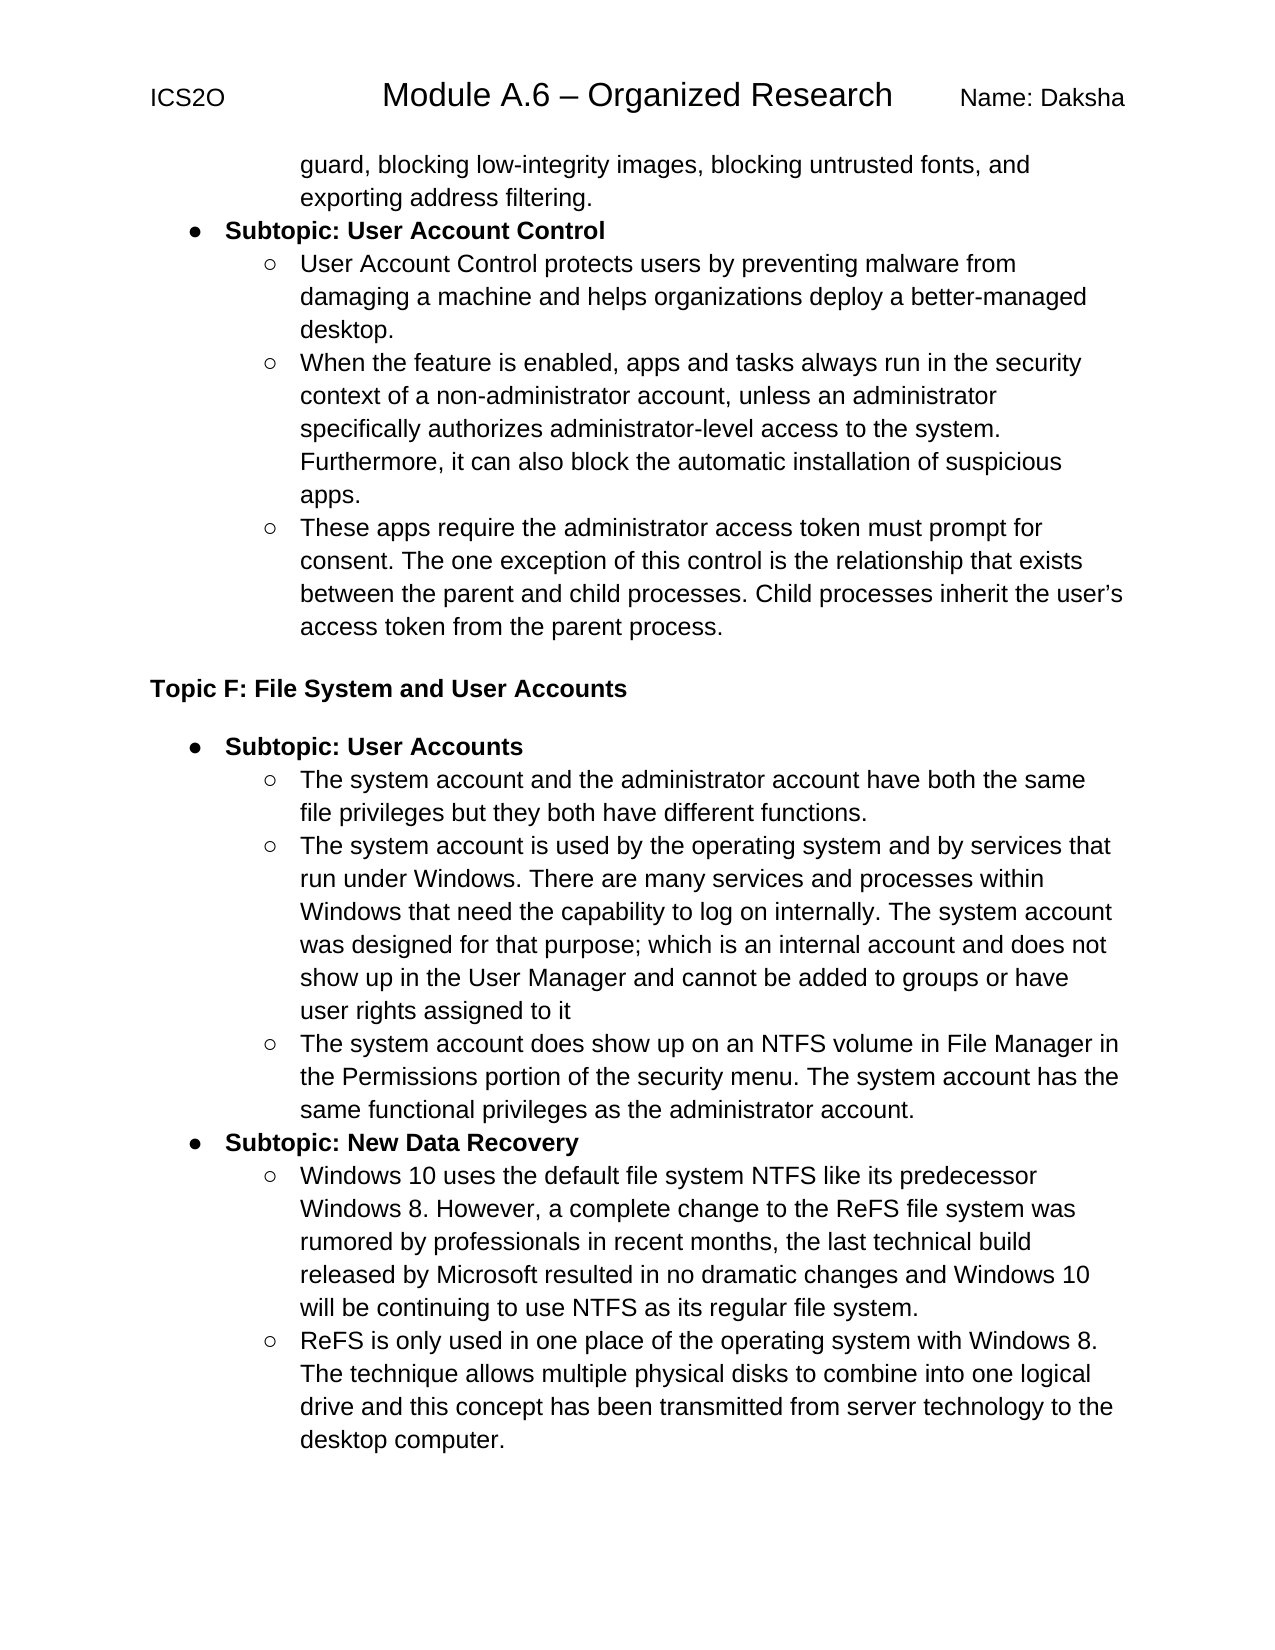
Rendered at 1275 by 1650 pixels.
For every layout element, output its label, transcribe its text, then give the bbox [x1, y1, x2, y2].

list ReFS is only used in one place of the operating system with Windows 8. The technique allows multiple physical disks to combine into one logical drive and this concept has been transmitted from server technology to the desktop computer. [262, 1326, 1125, 1454]
list When the feature is enabled, apps and tasks always run in the security context of a non-administrator account, unless an administrator specifically authorizes administrator-level access to the system. Furthermore, it can also block the automatic installation of suspicious apps. [262, 348, 1125, 509]
text Topic F: File System and User Accounts [150, 674, 1125, 703]
list Subtopic: User Accounts [187, 732, 1125, 760]
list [262, 150, 1125, 212]
list The system account is used by the operating system and by services that run under Windows. There are many services and processes within Windows that need the capability to log on internally. The system account was designed for that purpose; which is an internal account and does not show up in the User Manager and cannot be added to groups or have user rights assigned to it [262, 831, 1125, 1024]
list The system account and the administrator account have both the same file privileges but they both have different functions. [262, 764, 1125, 826]
list Subtopic: New Data Recovery [187, 1128, 1125, 1157]
list User Account Control protects users by preventing malware from damaging a machine and helps organizations deploy a better-managed desktop. [262, 249, 1125, 344]
list The system account does show up on an NTFS volume in File Manager in the Permissions portion of the security menu. The system account has the same functional privileges as the administrator account. [262, 1029, 1125, 1123]
list These apps require the administrator access token must prompt for consent. The one exception of this control is the relationship that exists between the parent and child processes. Child processes inherit the user’s access token from the parent process. [262, 513, 1125, 641]
list Windows 10 uses the default file system NTFS like its predecessor Windows 8. However, a complete change to the ReFS file system was rumored by professionals in recent months, the last technical build released by Microsoft resulted in no dramatic changes and Windows 10 will be continuing to use NTFS as its regular file system. [262, 1161, 1125, 1322]
list Subtopic: User Account Control [187, 216, 1125, 245]
